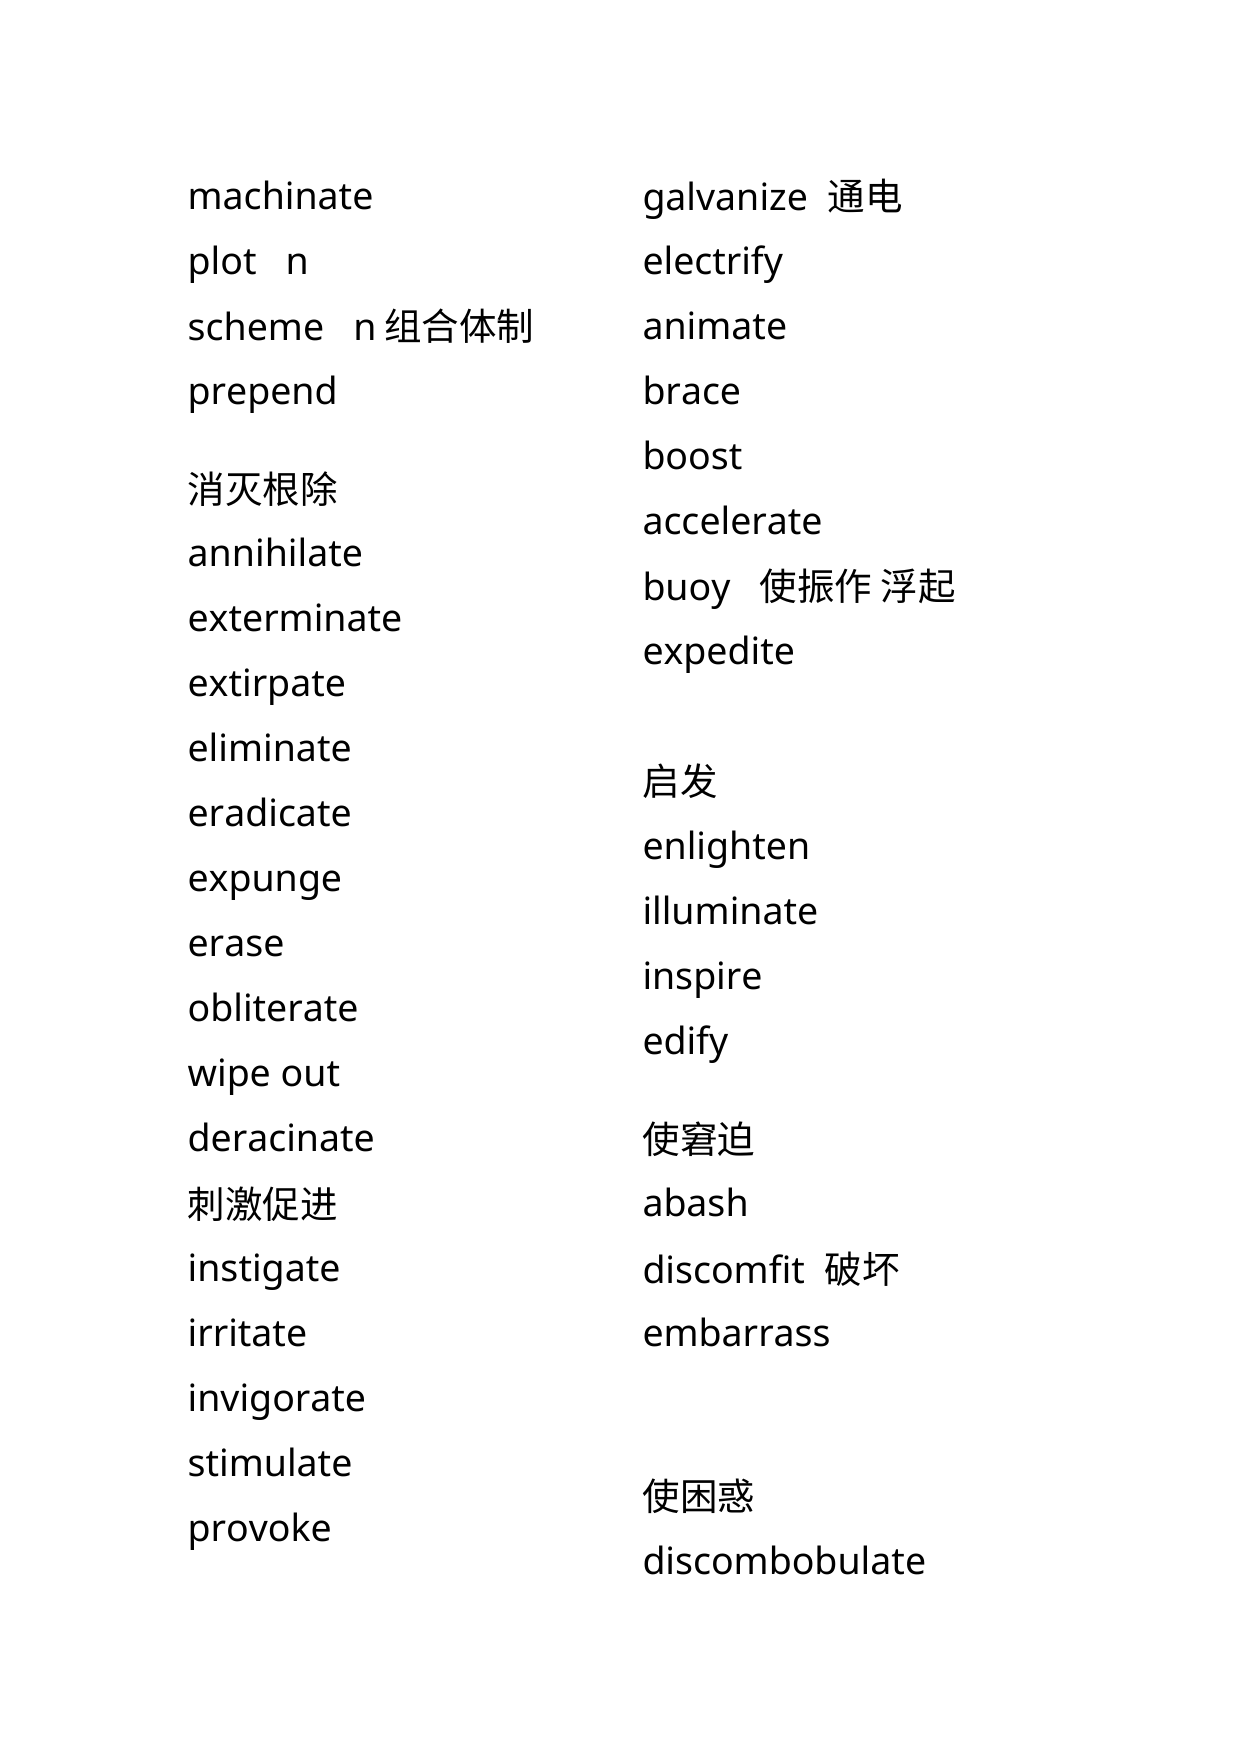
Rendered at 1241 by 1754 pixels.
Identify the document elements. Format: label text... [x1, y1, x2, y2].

text prepend [187, 357, 598, 422]
text 使困惑 [642, 1462, 1053, 1527]
text enlighten [642, 812, 1053, 877]
text 刺激促进 [187, 1169, 598, 1234]
text abash [642, 1169, 1053, 1234]
text discomfit 破坏 [642, 1234, 1053, 1299]
text illuminate [642, 877, 1053, 942]
text eliminate [187, 714, 598, 779]
text scheme n组合体制 [187, 292, 598, 357]
text instigate [187, 1234, 598, 1299]
text obliterate [187, 974, 598, 1039]
text stimulate [187, 1429, 598, 1494]
text discombobulate [642, 1527, 1053, 1592]
text irritate [187, 1299, 598, 1364]
text accelerate [642, 487, 1053, 552]
text brace [642, 357, 1053, 422]
text 使窘迫 [642, 1104, 1053, 1169]
text provoke [187, 1494, 598, 1559]
text expunge [187, 844, 598, 909]
text invigorate [187, 1364, 598, 1429]
text galvanize 通电 [642, 162, 1053, 227]
text expedite [642, 617, 1053, 682]
text edify [642, 1007, 1053, 1072]
text 消灭根除 [187, 454, 598, 519]
text erase [187, 909, 598, 974]
text exterminate [187, 584, 598, 649]
text deracinate [187, 1104, 598, 1169]
text eradicate [187, 779, 598, 844]
text boost [642, 422, 1053, 487]
text animate [642, 292, 1053, 357]
text annihilate [187, 519, 598, 584]
text inspire [642, 942, 1053, 1007]
text 启发 [642, 747, 1053, 812]
text plot n [187, 227, 598, 292]
text electrify [642, 227, 1053, 292]
text wipe out [187, 1039, 598, 1104]
text extirpate [187, 649, 598, 714]
text machinate [187, 162, 598, 227]
text buoy 使振作 浮起 [642, 552, 1053, 617]
text embarrass [642, 1299, 1053, 1364]
